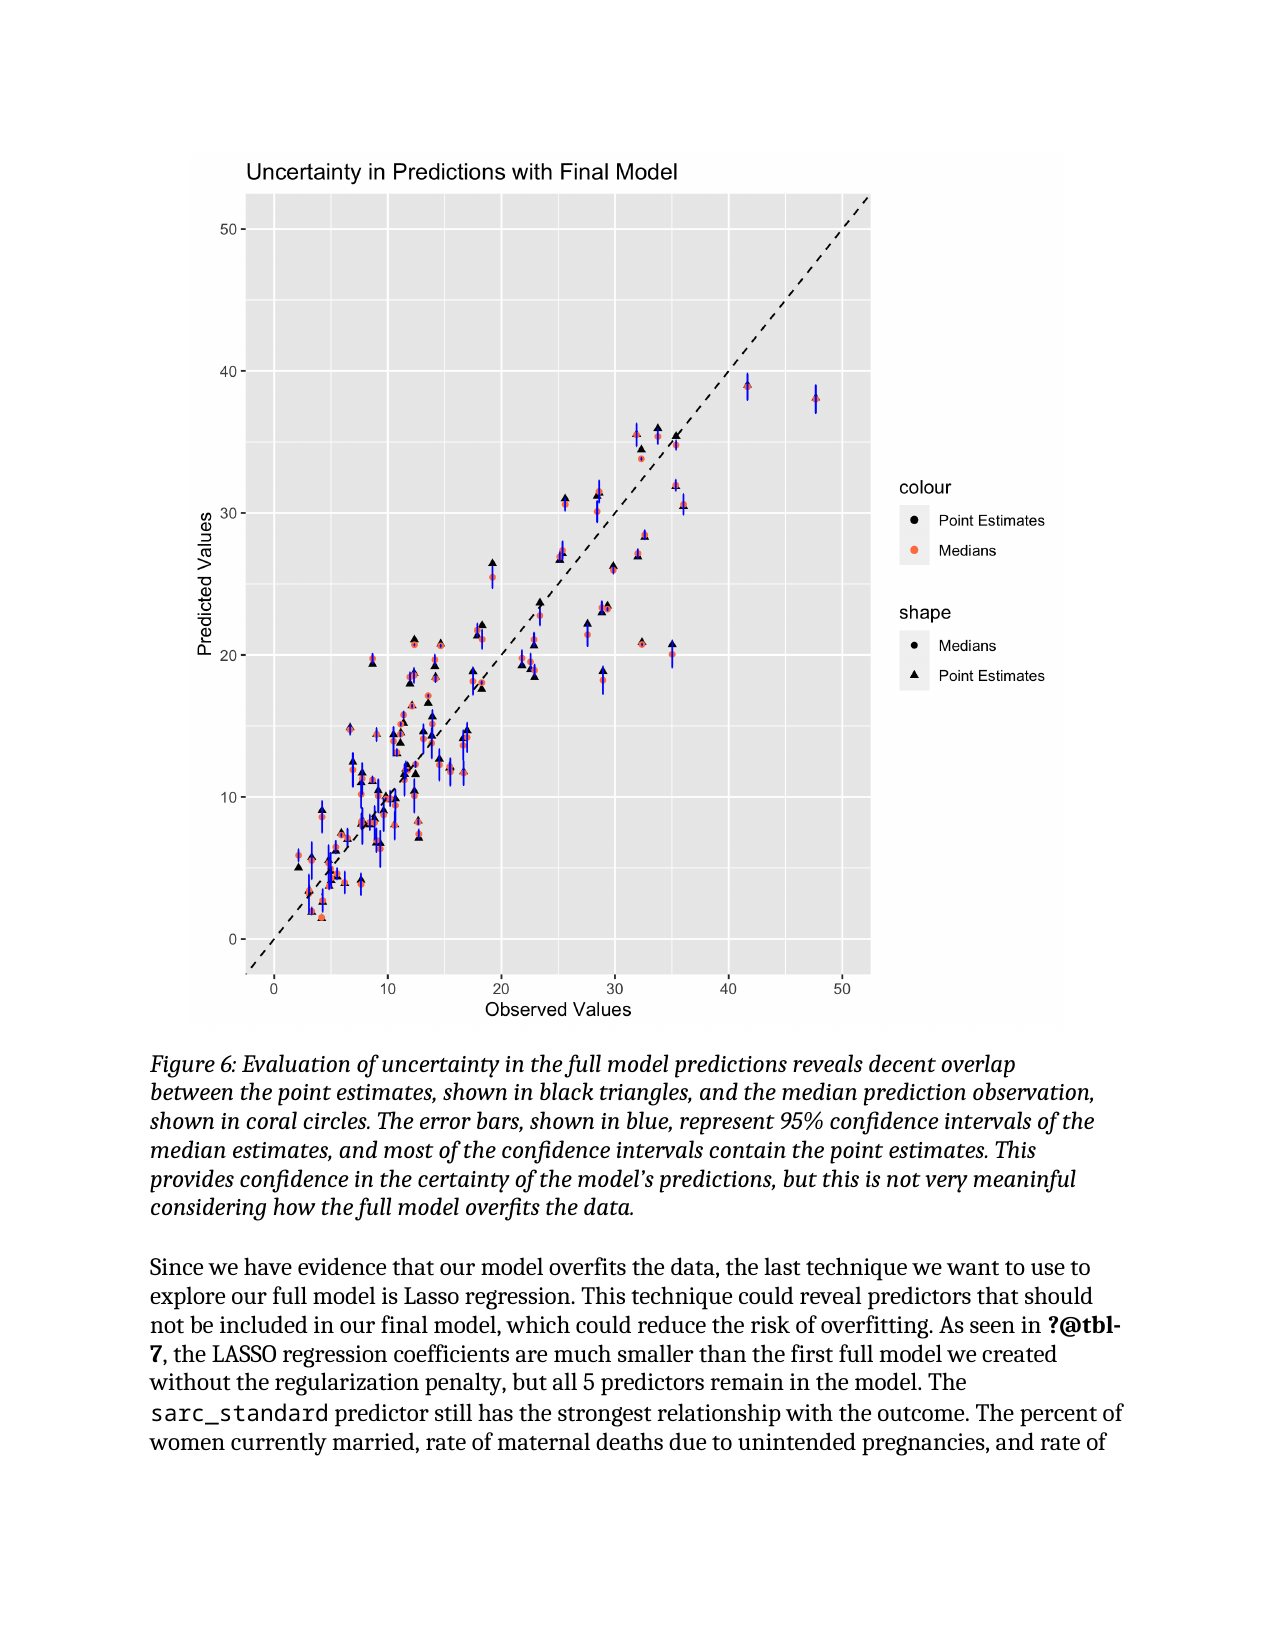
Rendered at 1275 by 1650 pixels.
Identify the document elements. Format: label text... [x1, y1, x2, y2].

picture [188, 153, 1064, 1029]
